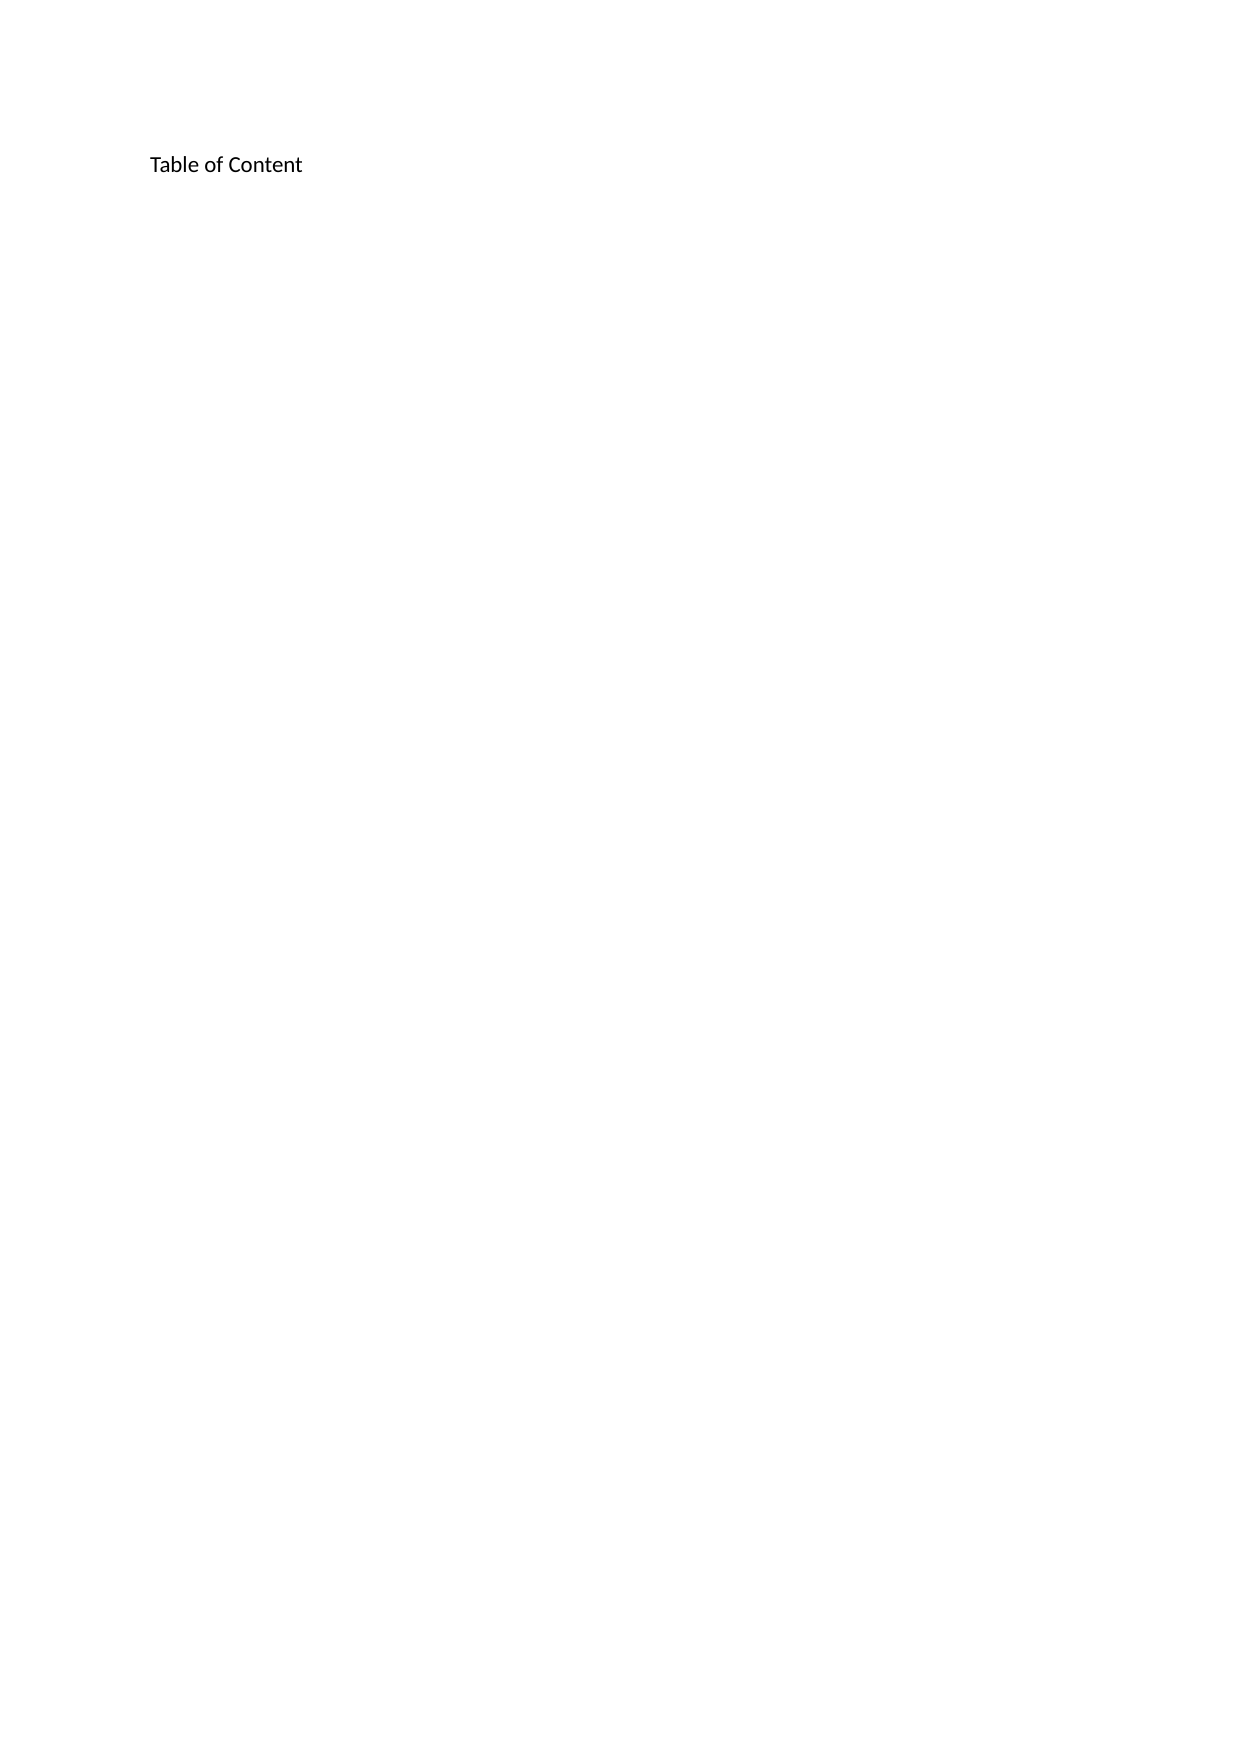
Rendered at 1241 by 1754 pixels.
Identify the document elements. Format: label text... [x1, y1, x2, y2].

text Table of Content [150, 150, 1090, 178]
